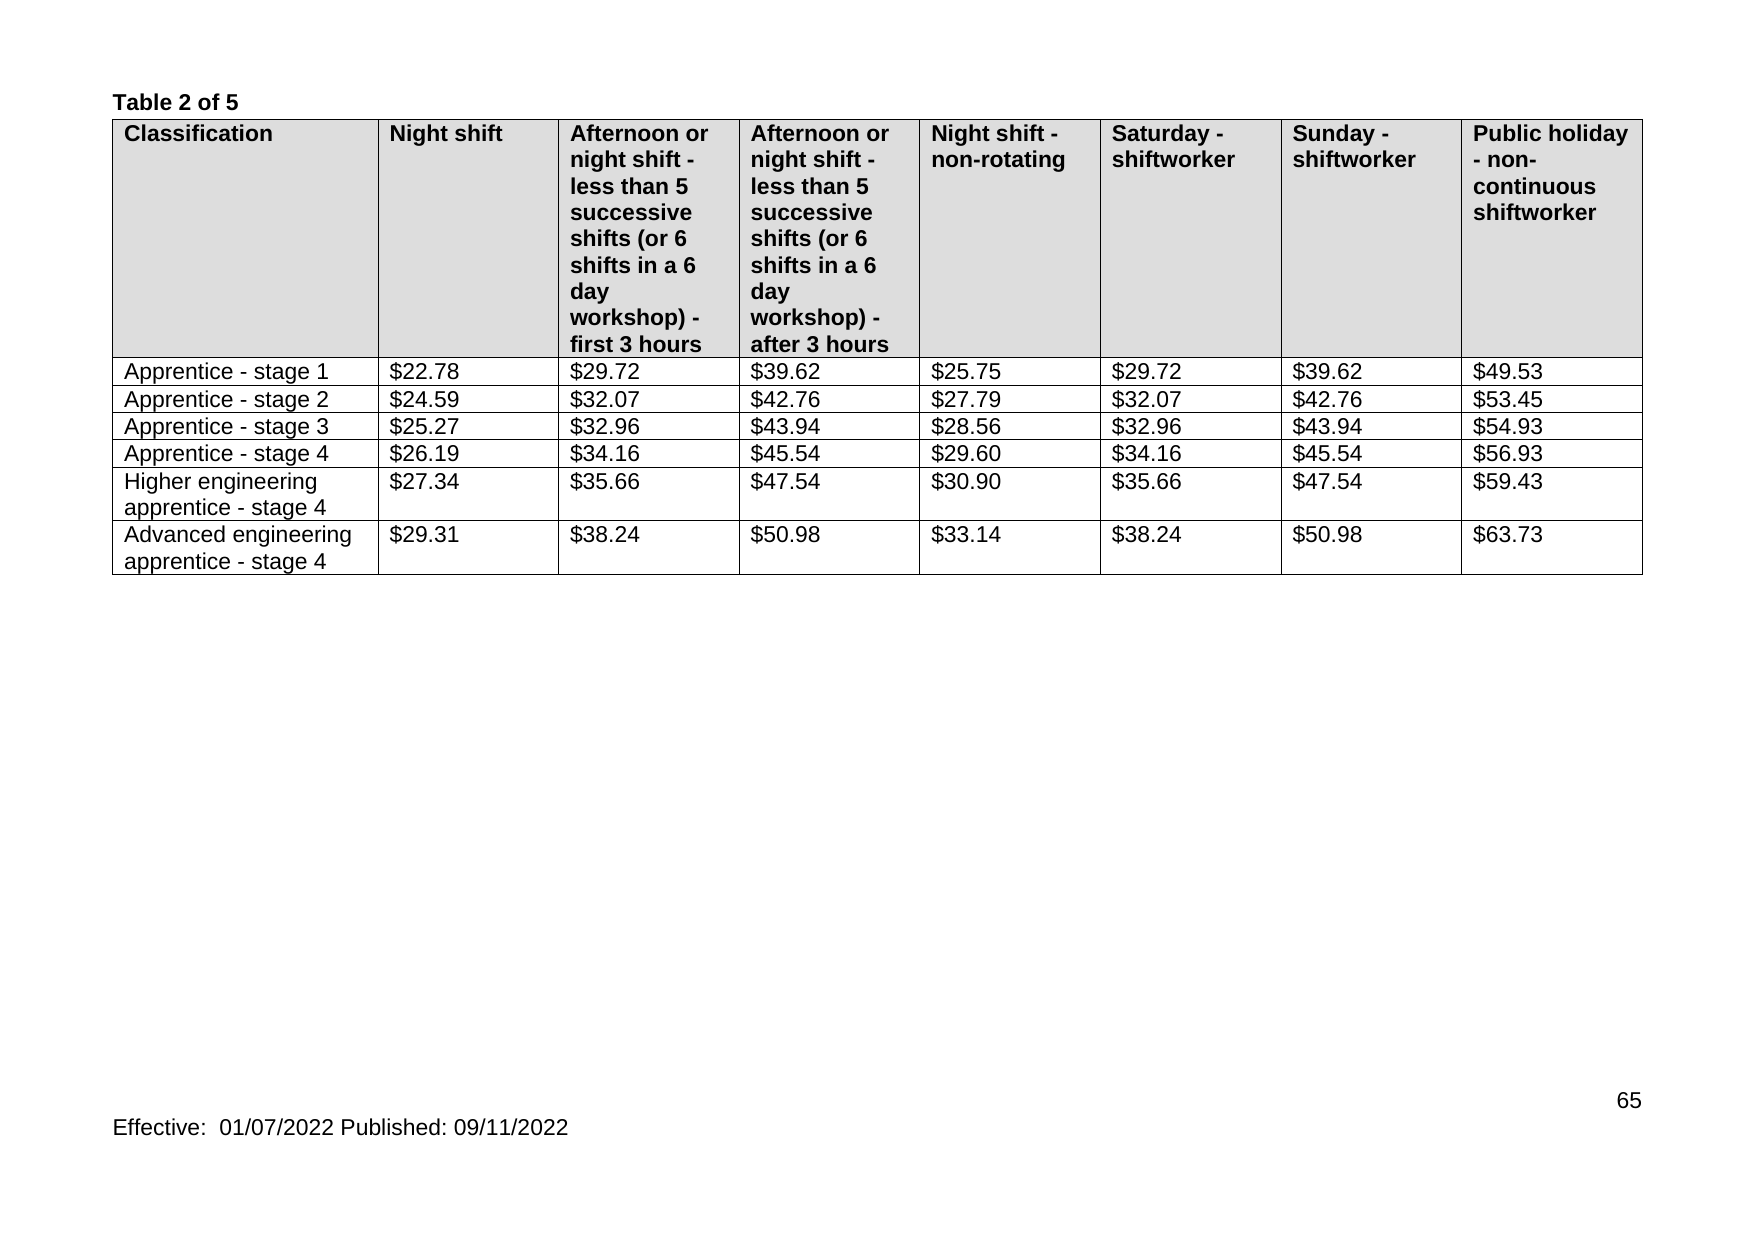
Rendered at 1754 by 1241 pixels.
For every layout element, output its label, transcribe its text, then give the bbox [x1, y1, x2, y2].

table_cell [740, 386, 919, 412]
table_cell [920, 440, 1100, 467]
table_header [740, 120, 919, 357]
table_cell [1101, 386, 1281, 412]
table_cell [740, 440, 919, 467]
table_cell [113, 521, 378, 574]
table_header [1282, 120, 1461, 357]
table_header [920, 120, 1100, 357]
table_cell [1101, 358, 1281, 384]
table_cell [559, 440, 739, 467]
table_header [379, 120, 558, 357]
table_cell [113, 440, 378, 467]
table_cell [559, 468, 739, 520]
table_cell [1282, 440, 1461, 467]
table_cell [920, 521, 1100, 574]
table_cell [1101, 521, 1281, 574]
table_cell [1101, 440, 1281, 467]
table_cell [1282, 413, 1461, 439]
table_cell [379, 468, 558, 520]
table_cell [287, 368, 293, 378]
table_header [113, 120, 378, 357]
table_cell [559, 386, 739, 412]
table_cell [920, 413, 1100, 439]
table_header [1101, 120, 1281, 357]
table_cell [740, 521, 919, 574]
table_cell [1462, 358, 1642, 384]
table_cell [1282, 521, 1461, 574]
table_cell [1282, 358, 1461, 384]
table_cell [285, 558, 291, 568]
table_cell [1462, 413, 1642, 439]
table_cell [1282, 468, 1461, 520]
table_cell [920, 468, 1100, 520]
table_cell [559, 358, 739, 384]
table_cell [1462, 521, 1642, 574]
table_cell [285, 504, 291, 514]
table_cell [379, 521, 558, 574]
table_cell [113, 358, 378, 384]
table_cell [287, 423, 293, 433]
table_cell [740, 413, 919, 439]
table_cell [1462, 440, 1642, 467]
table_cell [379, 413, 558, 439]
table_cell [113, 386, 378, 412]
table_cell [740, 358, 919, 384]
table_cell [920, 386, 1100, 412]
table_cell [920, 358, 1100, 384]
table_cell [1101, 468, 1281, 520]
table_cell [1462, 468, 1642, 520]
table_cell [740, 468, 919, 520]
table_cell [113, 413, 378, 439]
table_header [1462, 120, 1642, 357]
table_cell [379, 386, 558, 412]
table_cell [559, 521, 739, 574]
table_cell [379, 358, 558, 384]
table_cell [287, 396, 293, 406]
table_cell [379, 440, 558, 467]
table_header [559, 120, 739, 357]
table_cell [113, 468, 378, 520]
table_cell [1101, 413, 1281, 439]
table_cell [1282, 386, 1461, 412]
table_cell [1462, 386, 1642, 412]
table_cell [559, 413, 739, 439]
text Table 2 of 5 [112, 89, 1642, 115]
